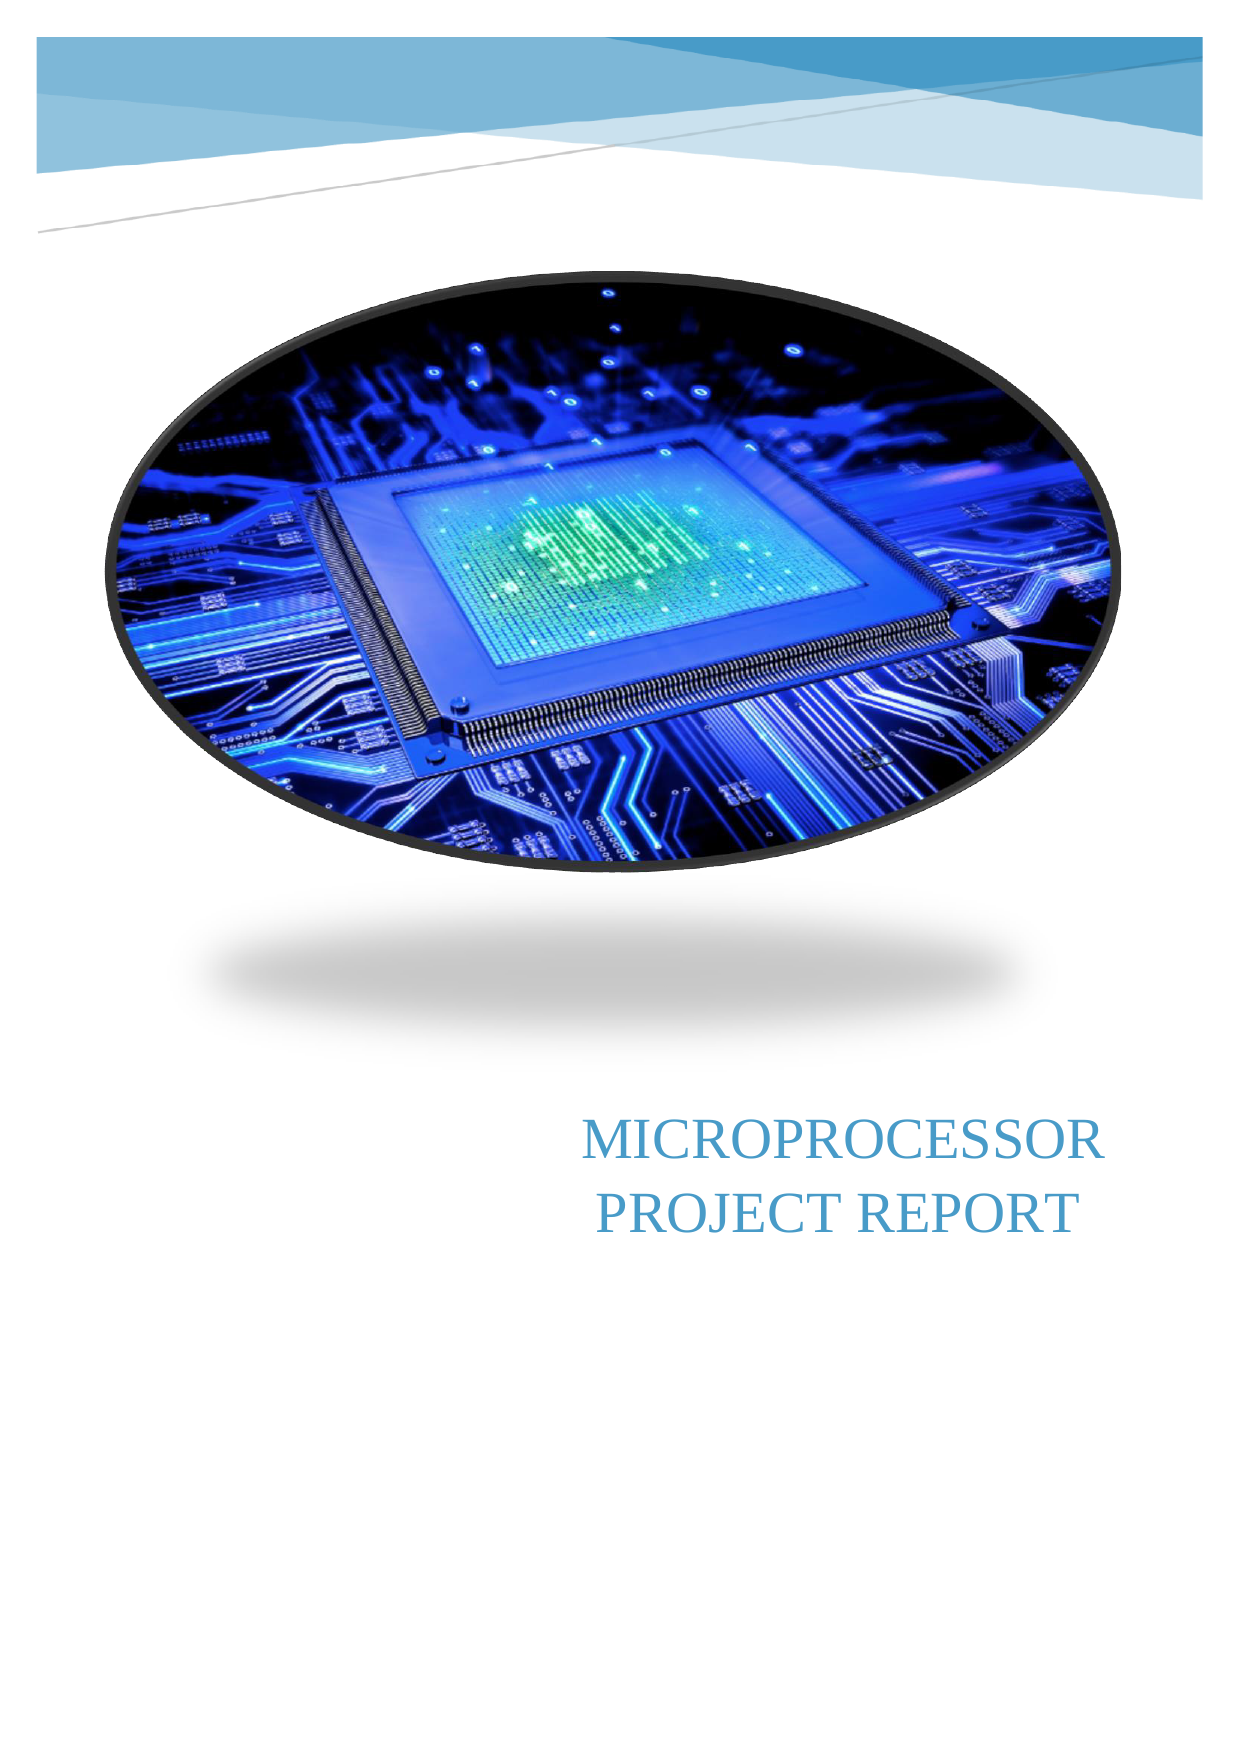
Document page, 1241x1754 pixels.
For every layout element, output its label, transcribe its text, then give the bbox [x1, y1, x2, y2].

picture [36, 37, 1203, 250]
picture [104, 271, 1122, 1072]
title PROJECT REPORT [573, 1178, 1129, 1246]
title MICROPROCESSOR [573, 1104, 1129, 1171]
